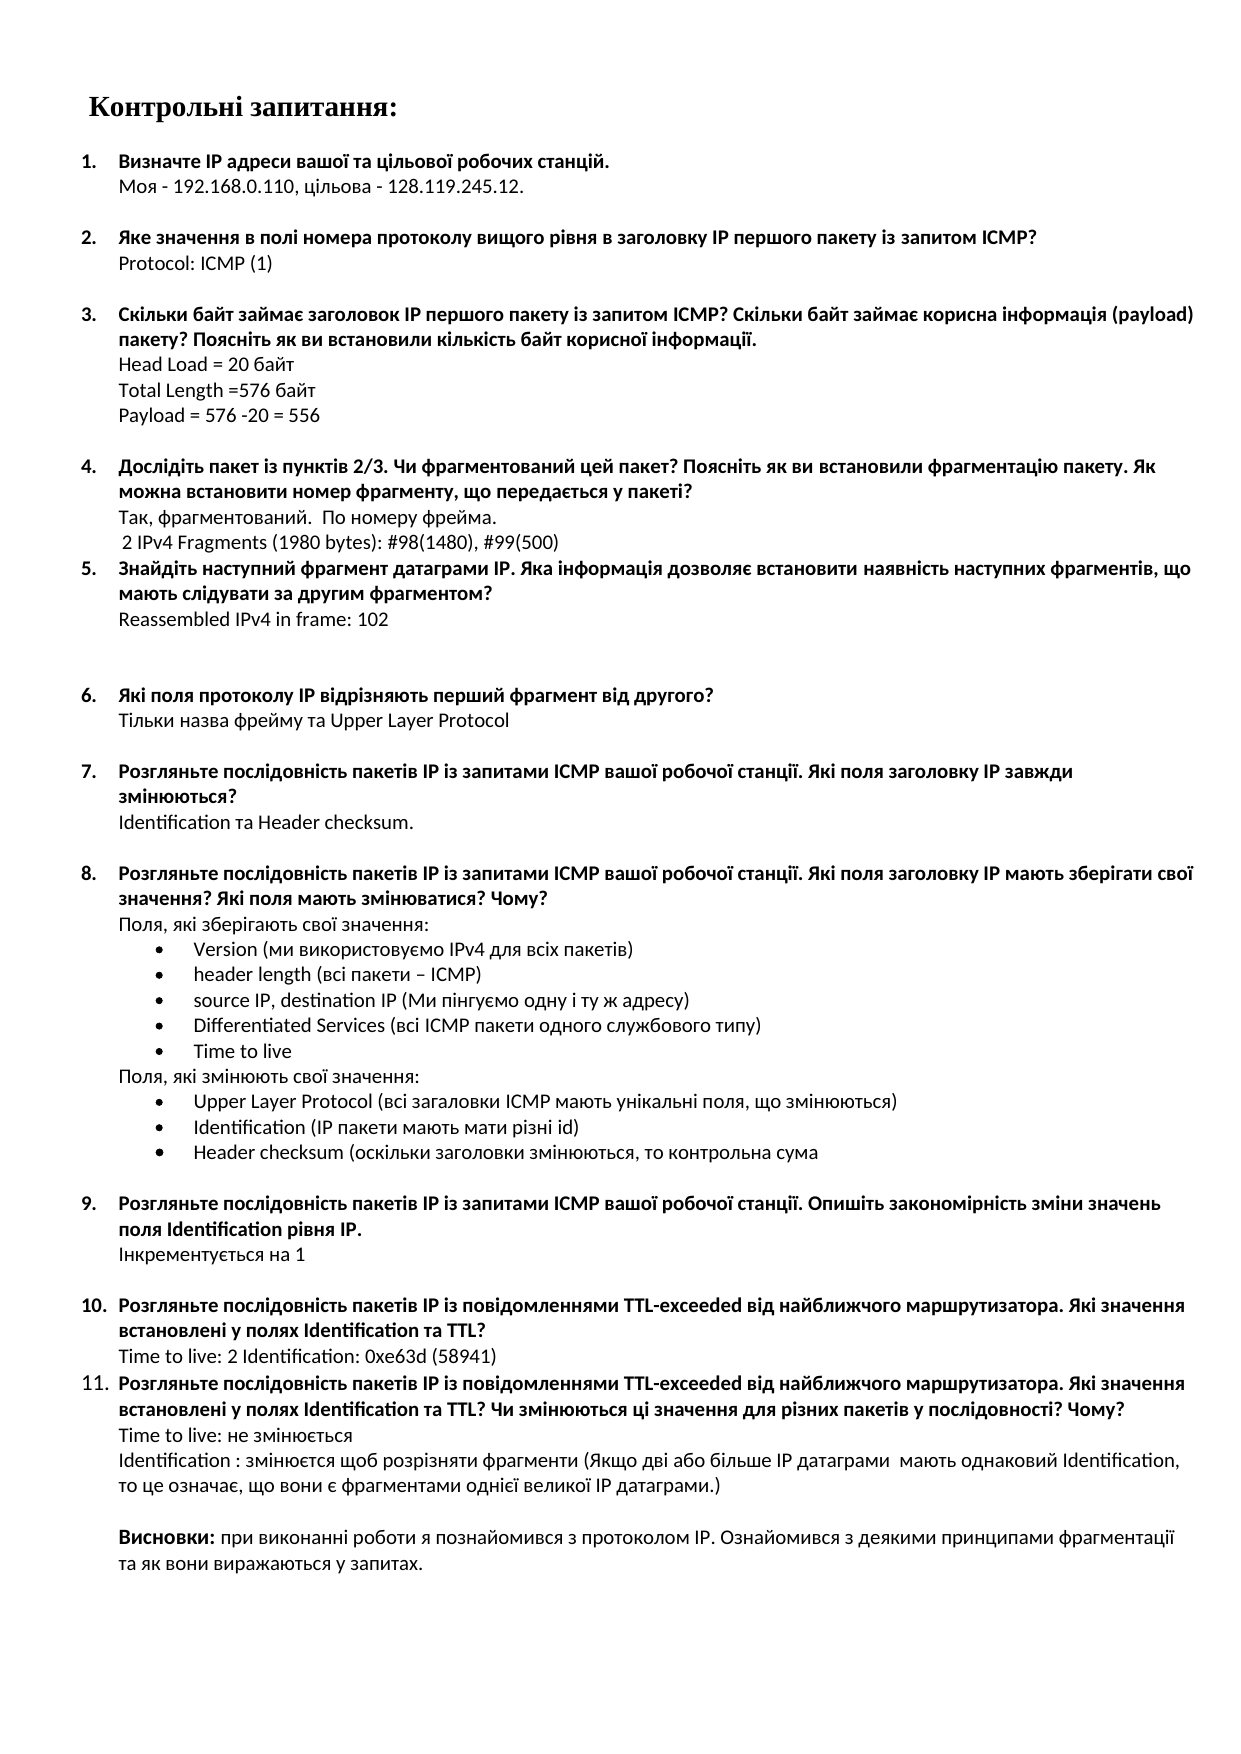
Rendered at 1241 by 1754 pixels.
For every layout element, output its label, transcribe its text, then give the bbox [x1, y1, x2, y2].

list Identification : змінюєтся щоб розрізняти фрагменти (Якщо дві або більше IP датаграми мають однаковий Identification, то це означає, що вони є фрагментами однієї великої IP датаграми.) [118, 1447, 1196, 1498]
list Поля, які зберігають свої значення: [118, 911, 1196, 936]
text Поля, які змінюють свої значення: [118, 1063, 1196, 1089]
list Total Length =576 байт [118, 377, 1196, 402]
list Розгляньте послідовність пакетів IP із повідомленнями TTL-exceeded від найближчого маршрутизатора. Які значення встановлені у полях Identification та TTL? [81, 1292, 1196, 1343]
list Identification (IP пакети мають мати різні id) [156, 1114, 1196, 1139]
list Header checksum (оскільки заголовки змінюються, то контрольна сума [156, 1139, 1196, 1165]
list Identification та Header checksum. [118, 809, 1196, 834]
list Reassembled IPv4 in frame: 102 [118, 606, 1196, 631]
list Так, фрагментований. По номеру фрейма. [118, 504, 1196, 529]
text Контрольні запитання: [89, 89, 1196, 122]
text Моя - 192.168.0.110, цільова - 128.119.245.12. [118, 174, 1196, 199]
list Яке значення в полі номера протоколу вищого рівня в заголовку IP першого пакету із запитом ICMP? [81, 224, 1196, 250]
list Скільки байт займає заголовок IP першого пакету із запитом ICMP? Скільки байт займає корисна інформація (payload) пакету? Поясніть як ви встановили кількість байт корисної інформації. [81, 301, 1196, 352]
list header length (всі пакети – ICMP) [156, 962, 1196, 987]
list Time to live: не змінюється [118, 1422, 1196, 1447]
list Protocol: ICMP (1) [118, 250, 1196, 275]
text 2 IPv4 Fragments (1980 bytes): #98(1480), #99(500) [89, 529, 1196, 555]
list Time to live: 2 Identification: 0xe63d (58941) [118, 1343, 1196, 1368]
list Висновки: при виконанні роботи я познайомився з протоколом IP. Ознайомився з деякими принципами фрагментації та як вони виражаються у запитах. [118, 1523, 1196, 1576]
list Time to live [156, 1038, 1196, 1063]
list Розгляньте послідовність пакетів IP із запитами ICMP вашої робочої станції. Опишіть закономірність зміни значень поля Identification рівня IP. [81, 1190, 1196, 1241]
list source IP, destination IP (Ми пінгуємо одну і ту ж адресу) [156, 987, 1196, 1012]
list Payload = 576 -20 = 556 [118, 402, 1196, 428]
list Які поля протоколу IP відрізняють перший фрагмент від другого? [81, 682, 1196, 707]
list Розгляньте послідовність пакетів IP із повідомленнями TTL-exceeded від найближчого маршрутизатора. Які значення встановлені у полях Identification та TTL? Чи змінюються ці значення для різних пакетів у послідовності? Чому? [81, 1368, 1196, 1422]
list Визначте IP адреси вашої та цільової робочих станцій. [81, 148, 1196, 174]
list Head Load = 20 байт [118, 352, 1196, 377]
list Version (ми використовуємо IPv4 для всіх пакетів) [156, 936, 1196, 962]
list Upper Layer Protocol (всі загаловки ICMP мають унікальні поля, що змінюються) [156, 1089, 1196, 1114]
list Дослідіть пакет із пунктів 2/3. Чи фрагментований цей пакет? Поясніть як ви встановили фрагментацію пакету. Як можна встановити номер фрагменту, що передається у пакеті? [81, 453, 1196, 504]
list Розгляньте послідовність пакетів IP із запитами ICMP вашої робочої станції. Які поля заголовку IP завжди змінюються? [81, 758, 1196, 809]
list Тільки назва фрейму та Upper Layer Protocol [118, 707, 1196, 733]
list Знайдіть наступний фрагмент датаграми IP. Яка інформація дозволяє встановити наявність наступних фрагментів, що мають слідувати за другим фрагментом? [81, 555, 1196, 606]
list Інкрементується на 1 [118, 1241, 1196, 1267]
list Розгляньте послідовність пакетів IP із запитами ICMP вашої робочої станції. Які поля заголовку IP мають зберігати свої значення? Які поля мають змінюватися? Чому? [81, 860, 1196, 911]
list Differentiated Services (всі ICMP пакети одного службового типу) [156, 1012, 1196, 1038]
